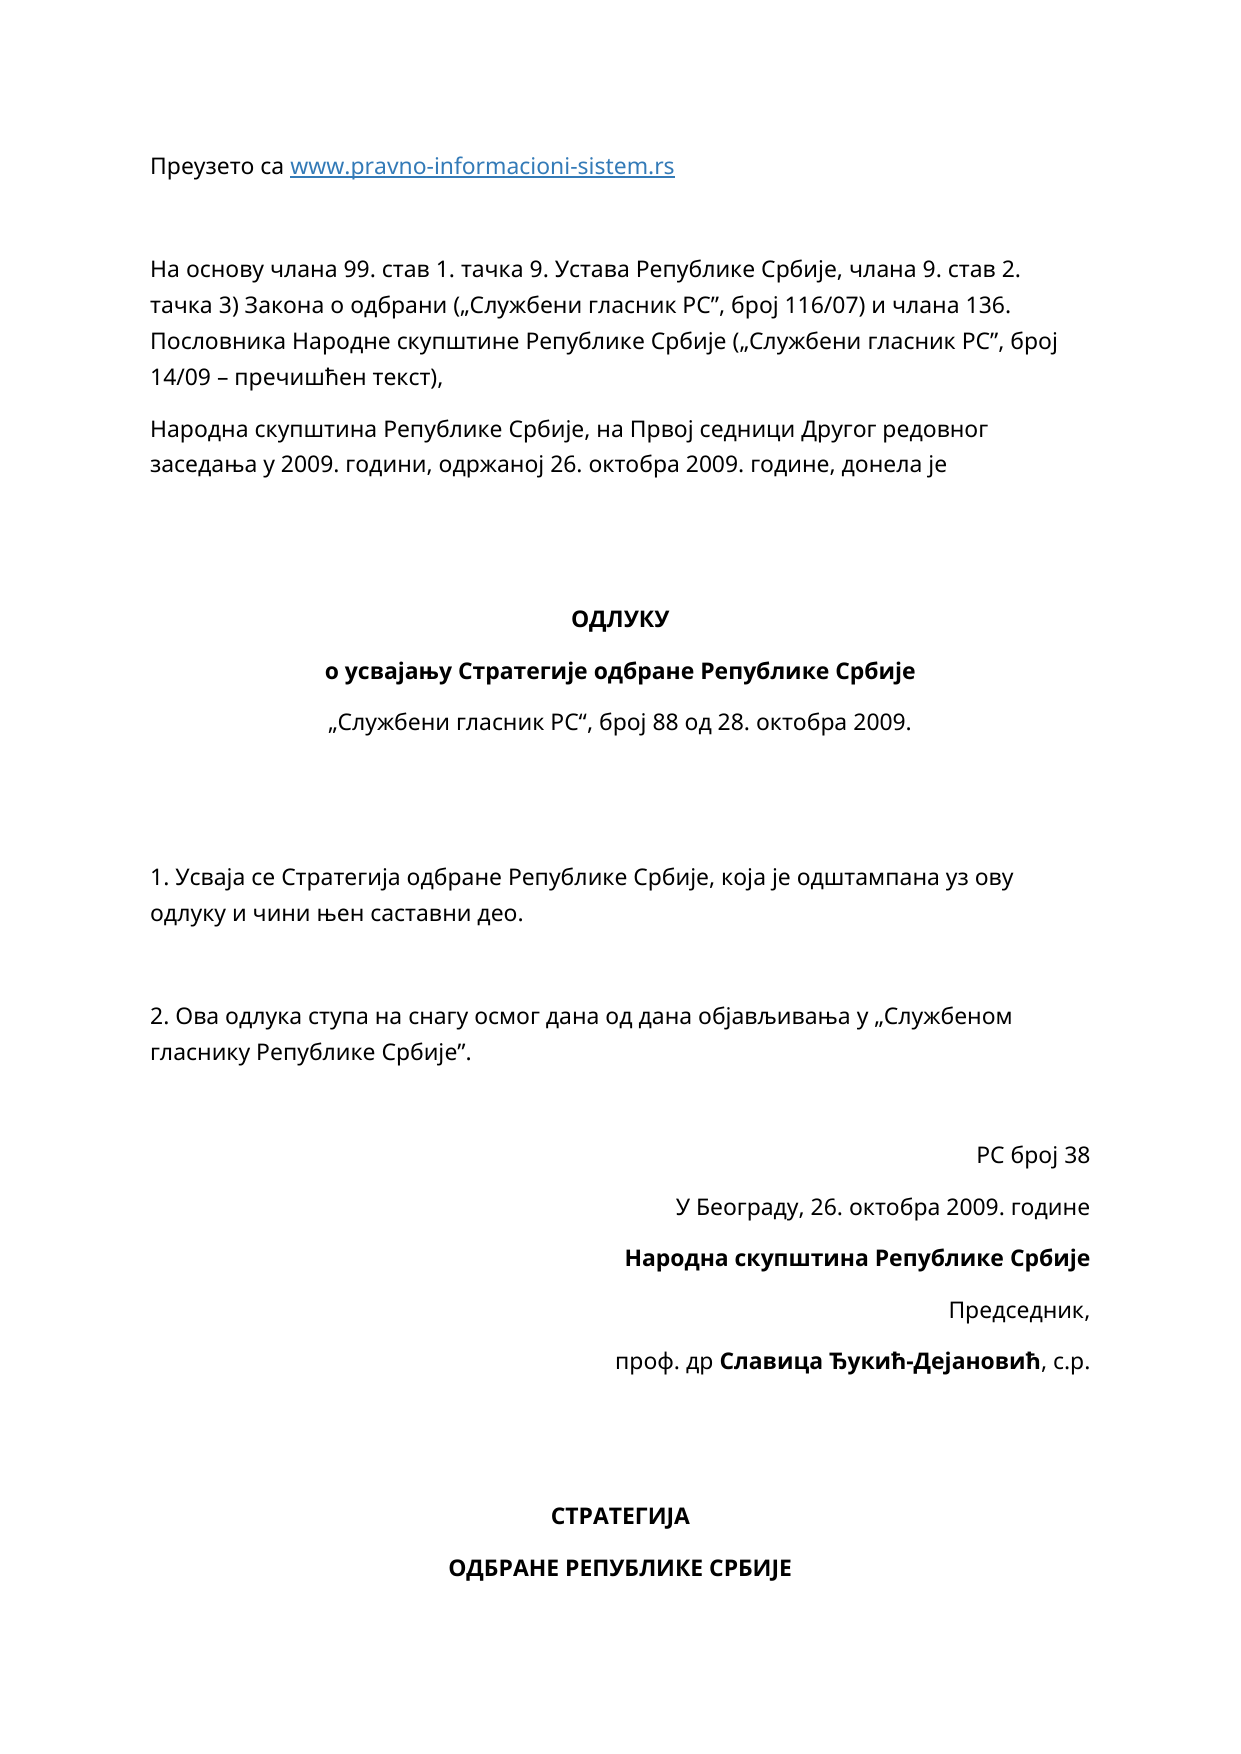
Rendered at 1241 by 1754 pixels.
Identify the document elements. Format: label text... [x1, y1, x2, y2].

text проф. др Славица Ђукић-Дејановић, с.р. [150, 1345, 1090, 1377]
text ОДБРАНЕ РЕПУБЛИКЕ СРБИЈЕ [150, 1552, 1090, 1583]
text „Службени гласник РС“, број 88 од 28. октобра 2009. [150, 706, 1090, 737]
text ОДЛУКУ [150, 603, 1090, 634]
text Народна скупштина Републике Србије [150, 1242, 1090, 1273]
text Народна скупштина Републике Србије, на Првој седници Другог редовног заседања у 2009. години, одржаној 26. октобра 2009. године, донела је [150, 412, 1090, 480]
text У Београду, 26. октобра 2009. године [150, 1191, 1090, 1222]
text о усвајању Стратегије одбране Републике Србије [150, 655, 1090, 686]
text РС број 38 [150, 1139, 1090, 1170]
text СТРАТЕГИЈА [150, 1500, 1090, 1531]
text Председник, [150, 1294, 1090, 1325]
text 2. Ова одлука ступа на снагу осмог дана од дана објављивања у „Службеном гласнику Републике Србије”. [150, 1000, 1090, 1067]
text На основу члана 99. став 1. тачка 9. Устава Републике Србије, члана 9. став 2. тачка 3) Закона о одбрани („Службени гласник РС”, број 116/07) и члана 136. Пословника Народне скупштине Републике Србије („Службени гласник РС”, број 14/09 – пречишћен текст), [150, 253, 1090, 392]
text Преузето са www.pravno-informacioni-sistem.rs [150, 150, 1090, 181]
text 1. Усваја се Стратегија одбране Републике Србије, која је одштампана уз ову одлуку и чини њен саставни део. [150, 861, 1090, 928]
